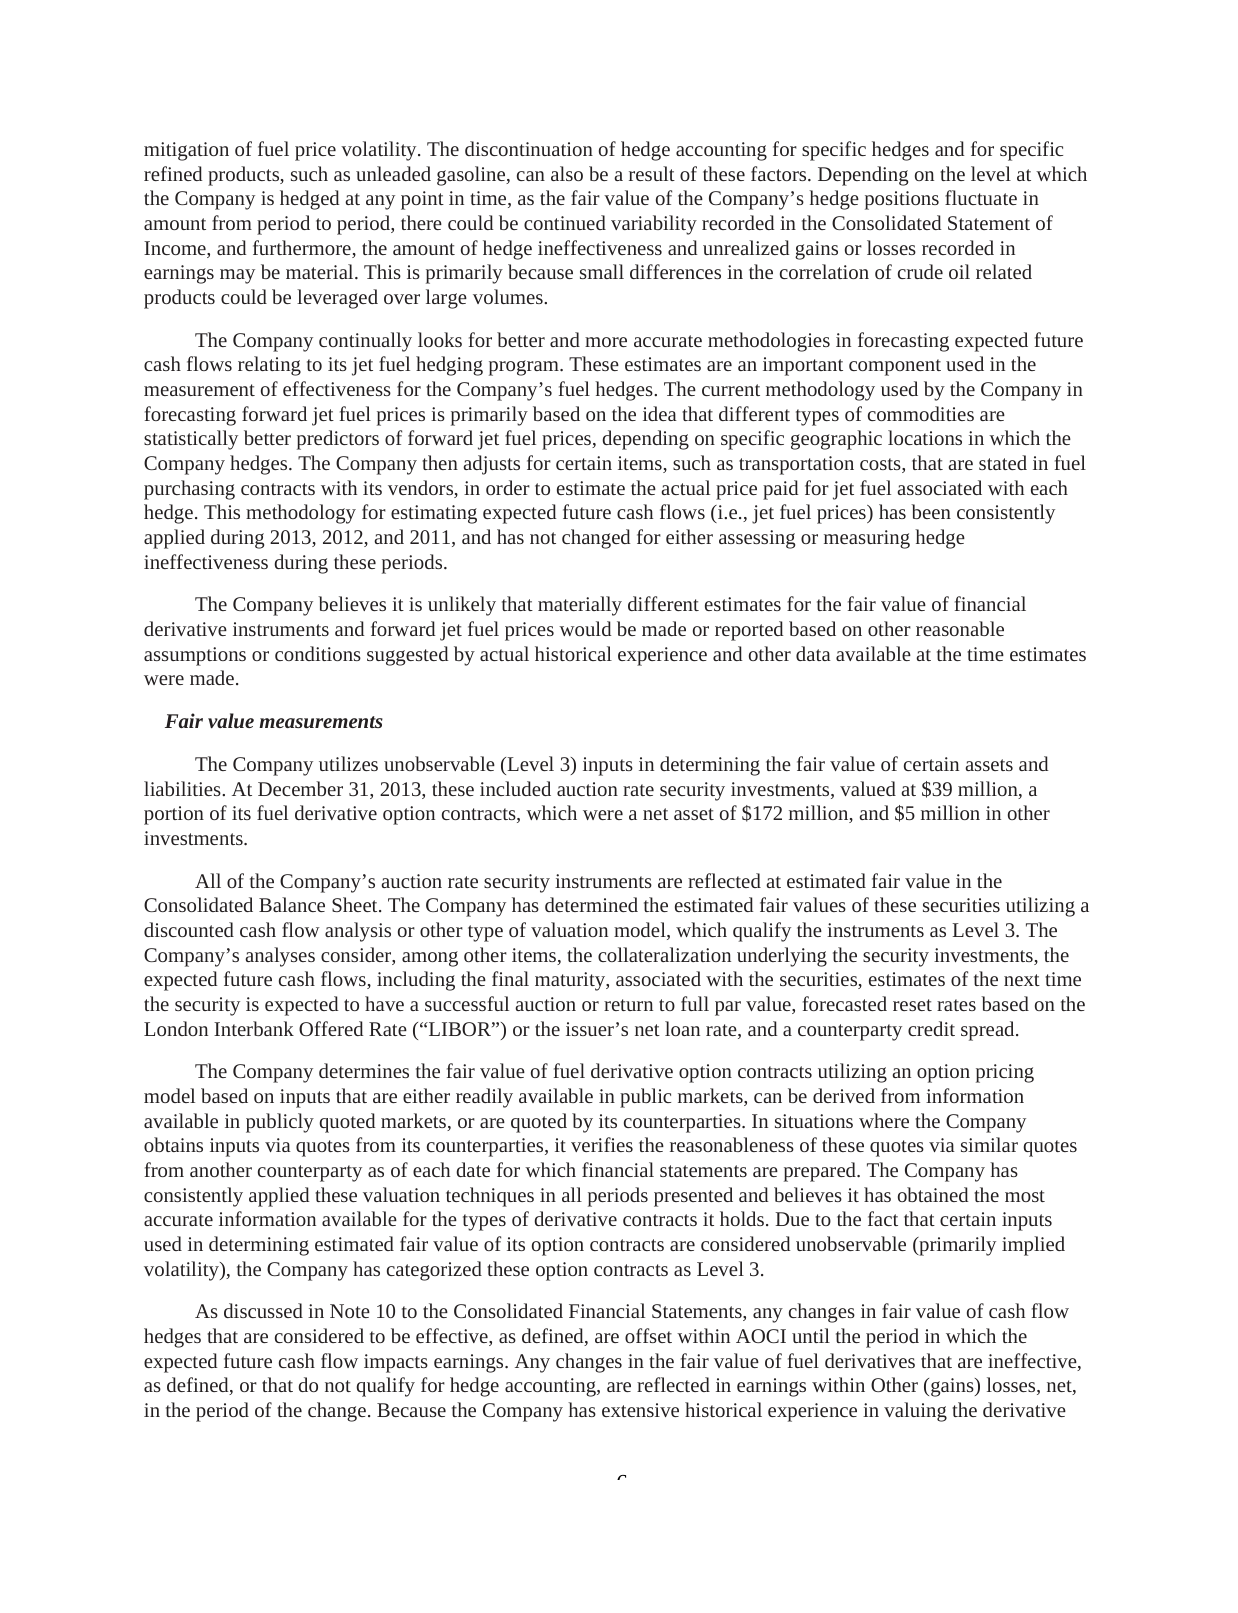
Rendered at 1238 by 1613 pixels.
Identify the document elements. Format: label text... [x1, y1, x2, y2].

text All of the Company’s auction rate security instruments are reflected at estimated fair value in the Consolidated Balance Sheet. The Company has determined the estimated fair values of these securities utilizing a discounted cash flow analysis or other type of valuation model, which qualify the instruments as Level 3. The Company’s analyses consider, among other items, the collateralization underlying the security investments, the expected future cash flows, including the final maturity, associated with the securities, estimates of the next time the security is expected to have a successful auction or return to full par value, forecasted reset rates based on the London Interbank Offered Rate (“LIBOR”) or the issuer’s net loan rate, and a counterparty credit spread. [144, 868, 1104, 1041]
subtitle Fair value measurements [164, 709, 1104, 733]
text The Company continually looks for better and more accurate methodologies in forecasting expected future cash flows relating to its jet fuel hedging program. These estimates are an important component used in the measurement of effectiveness for the Company’s fuel hedges. The current methodology used by the Company in forecasting forward jet fuel prices is primarily based on the idea that different types of commodities are statistically better predictors of forward jet fuel prices, depending on specific geographic locations in which the Company hedges. The Company then adjusts for certain items, such as transportation costs, that are stated in fuel purchasing contracts with its vendors, in order to estimate the actual price paid for jet fuel associated with each hedge. This methodology for estimating expected future cash flows (i.e., jet fuel prices) has been consistently applied during 2013, 2012, and 2011, and has not changed for either assessing or measuring hedge ineffectiveness during these periods. [144, 327, 1089, 574]
text The Company believes it is unlikely that materially different estimates for the fair value of financial derivative instruments and forward jet fuel prices would be made or reported based on other reasonable assumptions or conditions suggested by actual historical experience and other data available at the time estimates were made. [144, 592, 1104, 690]
text The Company utilizes unobservable (Level 3) inputs in determining the fair value of certain assets and liabilities. At December 31, 2013, these included auction rate security investments, valued at $39 million, a portion of its fuel derivative option contracts, which were a net asset of $172 million, and $5 million in other investments. [144, 752, 1052, 850]
text The Company determines the fair value of fuel derivative option contracts utilizing an option pricing model based on inputs that are either readily available in public markets, can be derived from information available in publicly quoted markets, or are quoted by its counterparties. In situations where the Company obtains inputs via quotes from its counterparties, it verifies the reasonableness of these quotes via similar quotes from another counterparty as of each date for which financial statements are prepared. The Company has consistently applied these valuation techniques in all periods presented and believes it has obtained the most accurate information available for the types of derivative contracts it holds. Due to the fact that certain inputs used in determining estimated fair value of its option contracts are considered unobservable (primarily implied volatility), the Company has categorized these option contracts as Level 3. [144, 1059, 1082, 1281]
text mitigation of fuel price volatility. The discontinuation of hedge accounting for specific hedges and for specific refined products, such as unleaded gasoline, can also be a result of these factors. Depending on the level at which the Company is hedged at any point in time, as the fair value of the Company’s hedge positions fluctuate in amount from period to period, there could be continued variability recorded in the Consolidated Statement of Income, and furthermore, the amount of hedge ineffectiveness and unrealized gains or losses recorded in earnings may be material. This is primarily because small differences in the correlation of crude oil related products could be leveraged over large volumes. [144, 137, 1090, 309]
text As discussed in Note 10 to the Consolidated Financial Statements, any changes in fair value of cash flow hedges that are considered to be effective, as defined, are offset within AOCI until the period in which the expected future cash flow impacts earnings. Any changes in the fair value of fuel derivatives that are ineffective, as defined, or that do not qualify for hedge accounting, are reflected in earnings within Other (gains) losses, net, in the period of the change. Because the Company has extensive historical experience in valuing the derivative [144, 1299, 1087, 1422]
